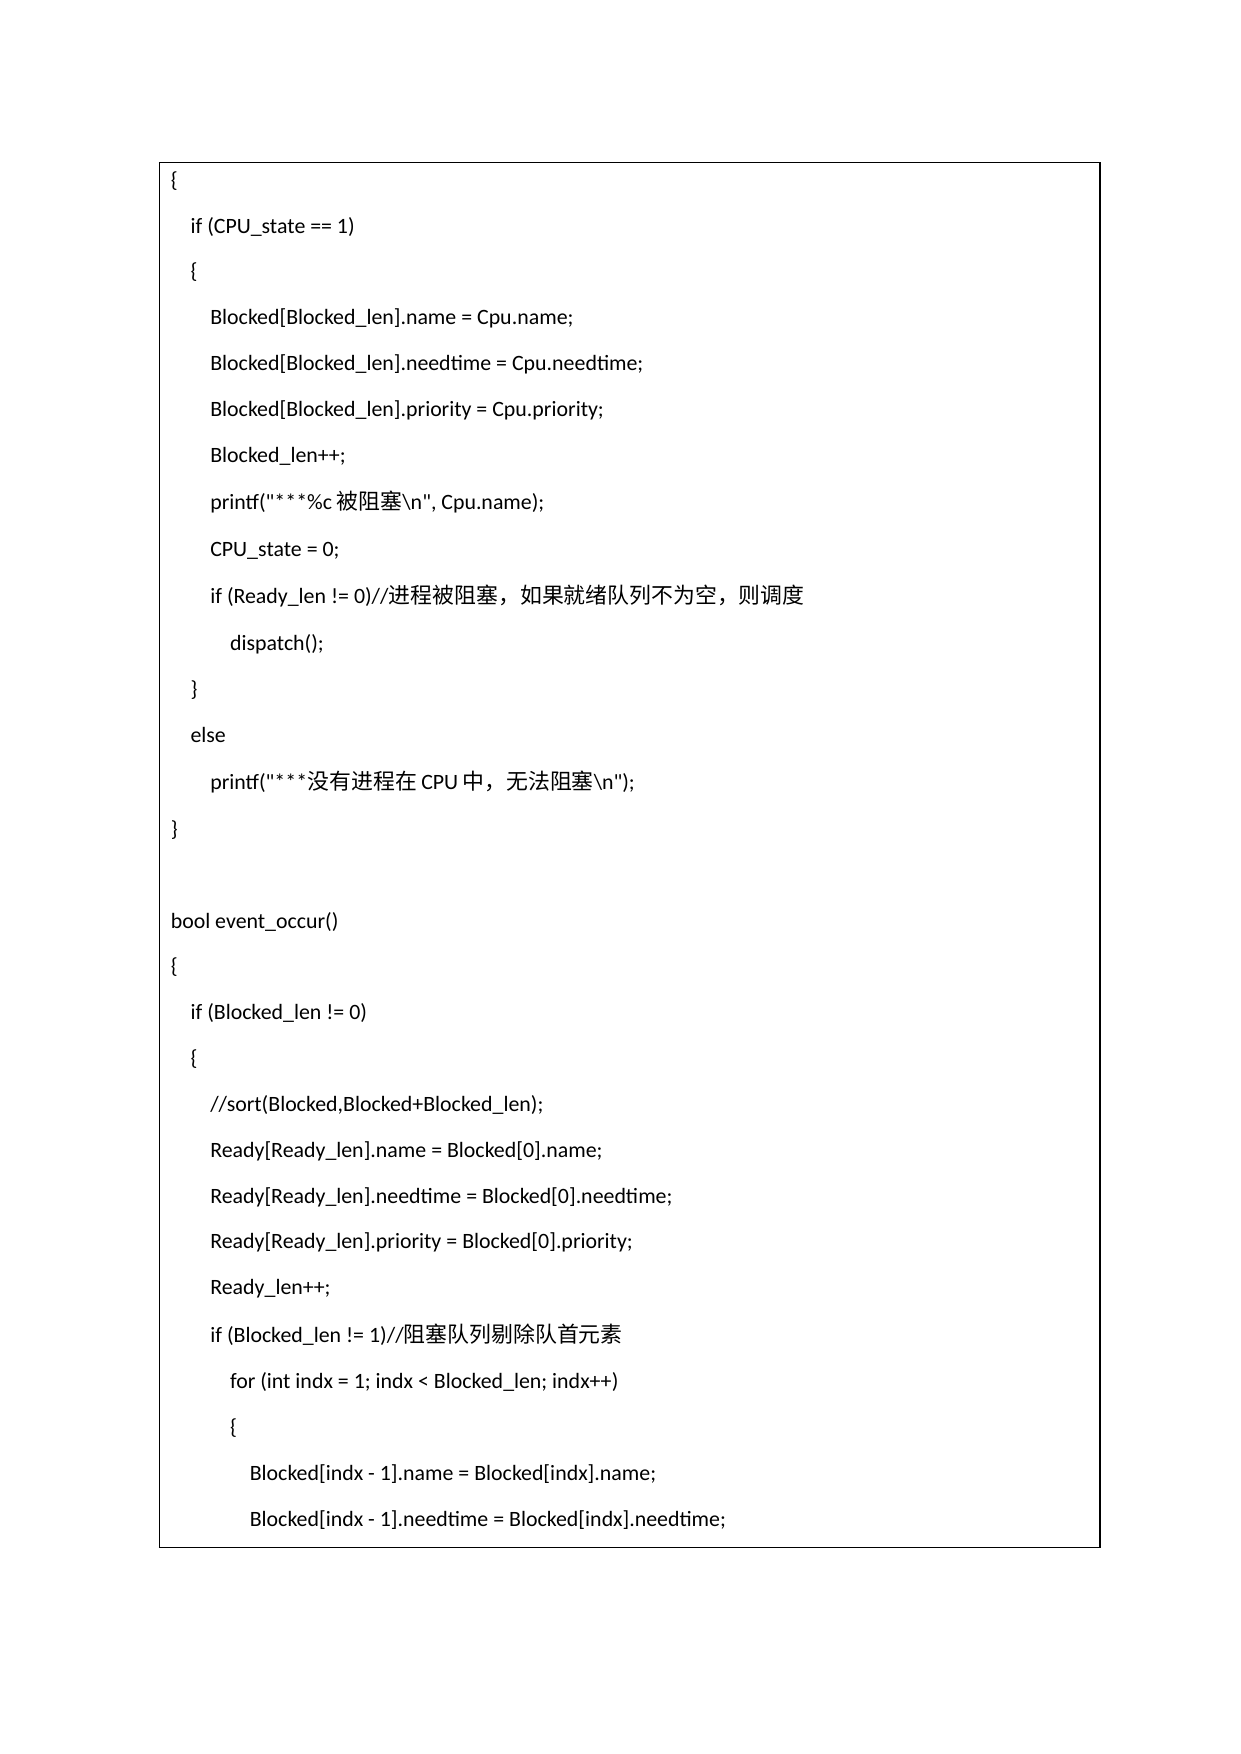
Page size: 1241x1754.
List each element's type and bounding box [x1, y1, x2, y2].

table_cell [160, 163, 1099, 1547]
